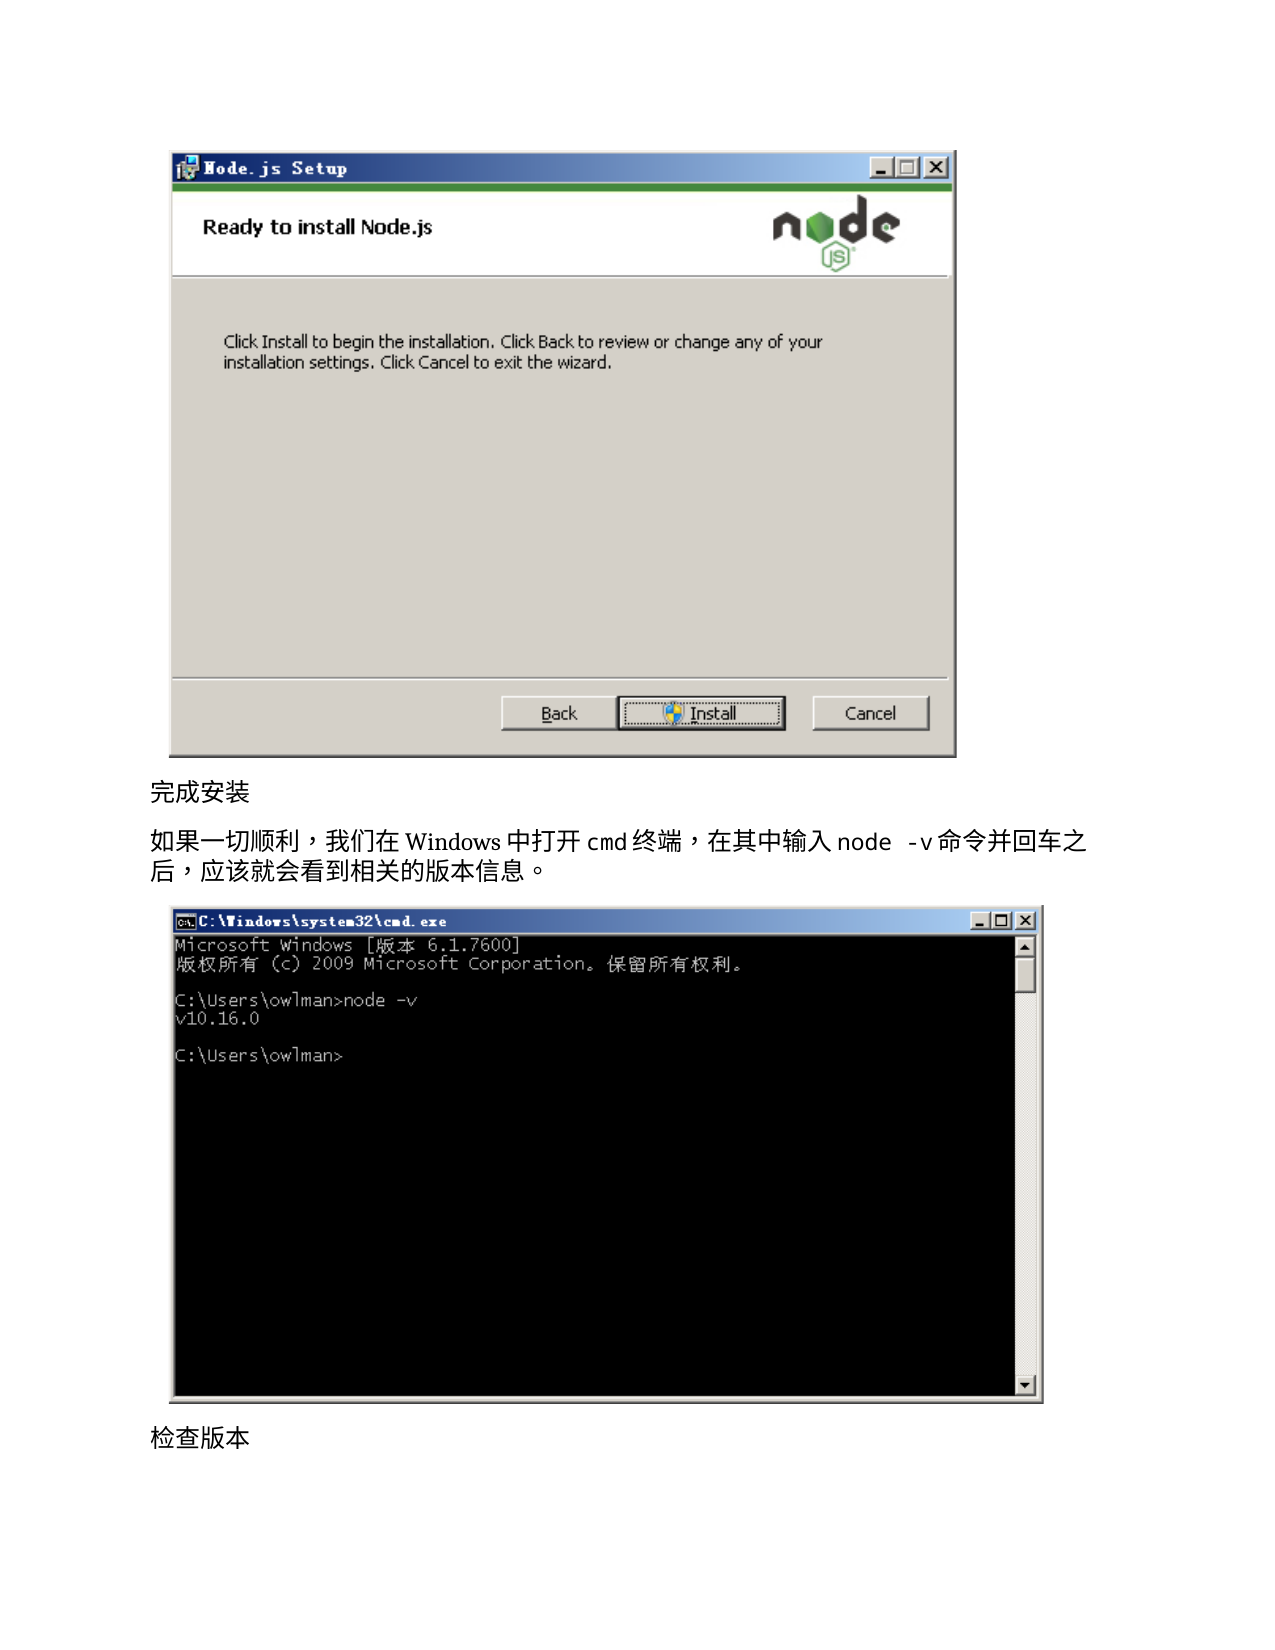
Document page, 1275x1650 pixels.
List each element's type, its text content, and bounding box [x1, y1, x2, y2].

text 完成安装 [150, 779, 1125, 807]
text 检查版本 [150, 1425, 1125, 1454]
text 如果一切顺利，我们在Windows中打开cmd终端，在其中输入node -v命令并回车之后，应该就会看到相关的版本信息。 [150, 826, 1125, 886]
picture [168, 150, 957, 758]
picture [168, 905, 1044, 1404]
